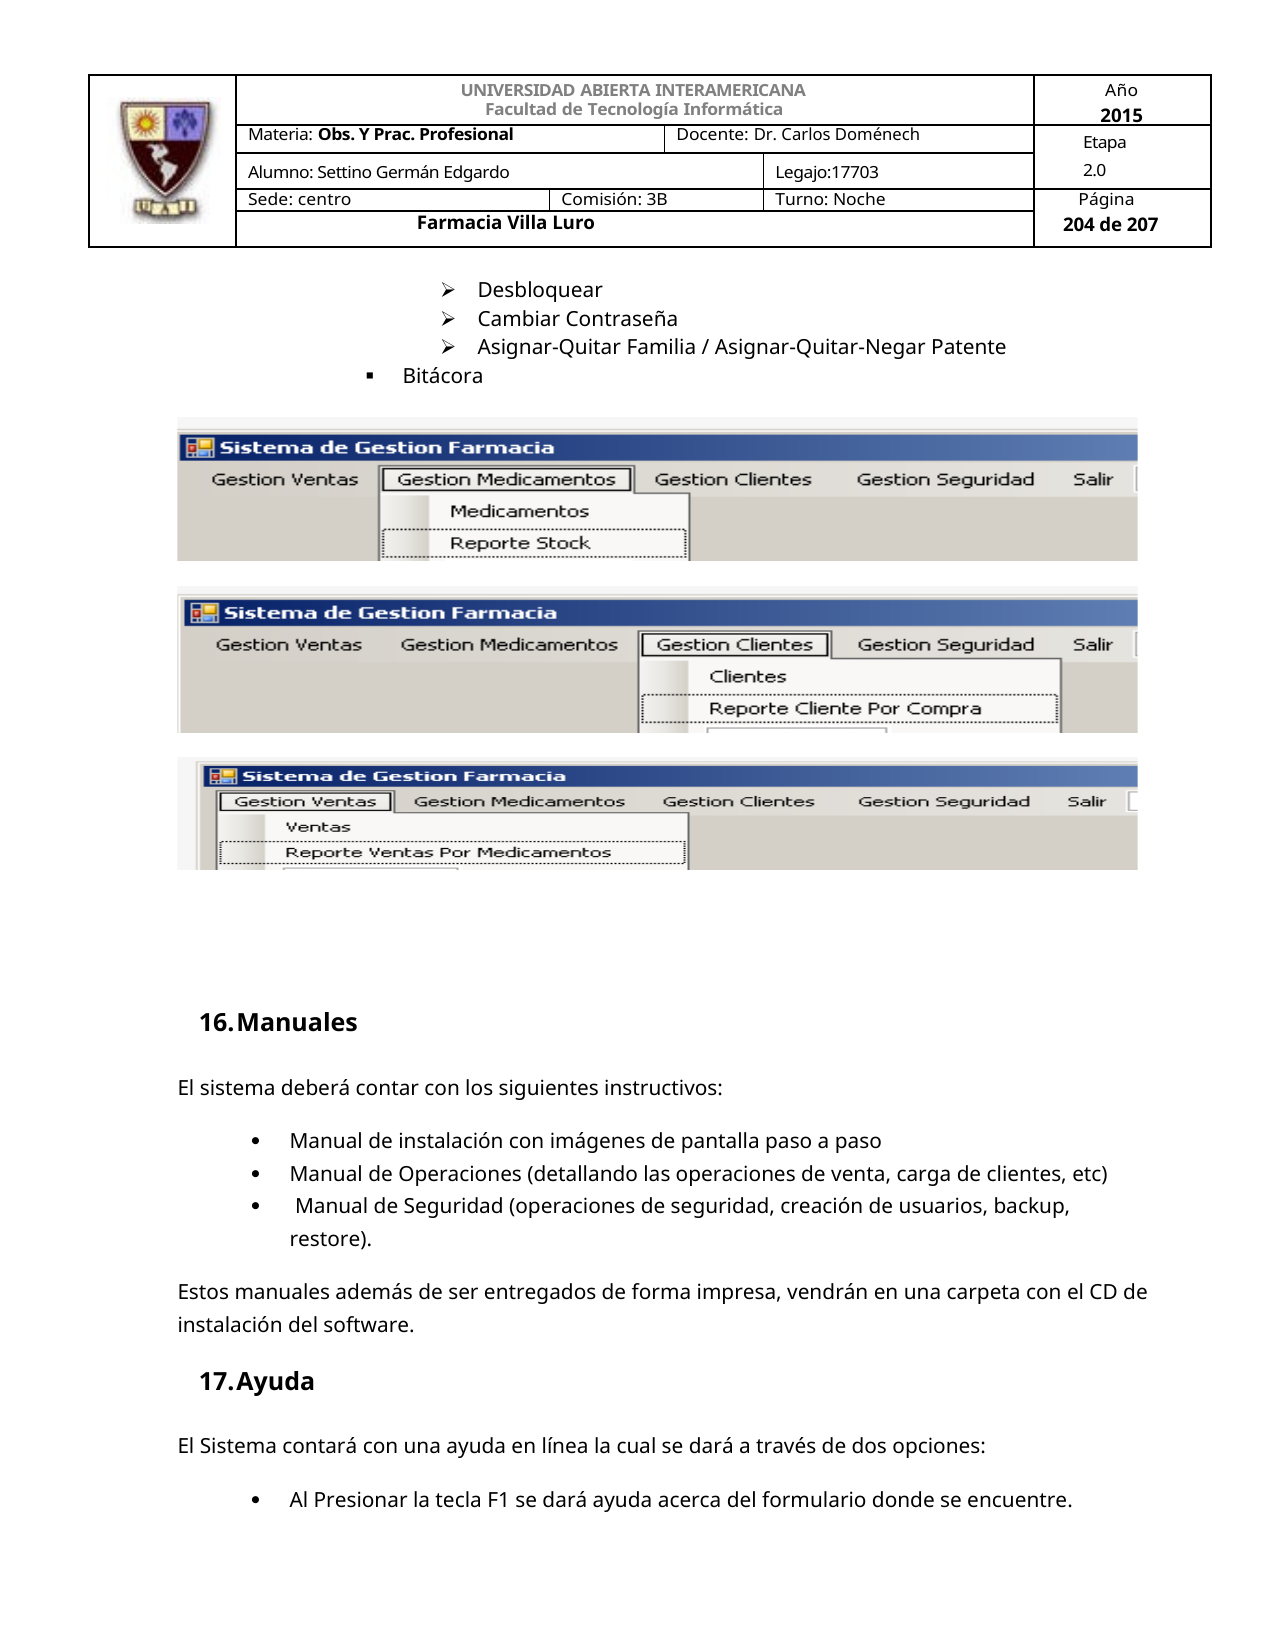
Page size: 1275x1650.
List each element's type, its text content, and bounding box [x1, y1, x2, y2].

picture [177, 417, 1138, 561]
picture [106, 97, 221, 224]
picture [177, 757, 1138, 870]
list Manual de Seguridad (operaciones de seguridad, creación de usuarios, backup, restore). [252, 1191, 1157, 1252]
list Al Presionar la tecla F1 se dará ayuda acerca del formulario donde se encuentre. [252, 1485, 1157, 1513]
list Cambiar Contraseña [440, 304, 1157, 332]
list Asignar-Quitar Familia / Asignar-Quitar-Negar Patente [440, 332, 1157, 361]
list Manuales [199, 1004, 1157, 1038]
text El sistema deberá contar con los siguientes instructivos: [177, 1073, 1157, 1101]
list Manual de instalación con imágenes de pantalla paso a paso [252, 1126, 1157, 1154]
list Manual de Operaciones (detallando las operaciones de venta, carga de clientes, etc) [252, 1159, 1157, 1187]
list Desbloquear [440, 276, 1157, 304]
list Bitácora [365, 361, 1157, 389]
text Estos manuales además de ser entregados de forma impresa, vendrán en una carpeta con el CD de instalación del software. [177, 1277, 1157, 1338]
list Ayuda [199, 1363, 1157, 1397]
picture [177, 586, 1138, 733]
text El Sistema contará con una ayuda en línea la cual se dará a través de dos opciones: [177, 1431, 1157, 1460]
